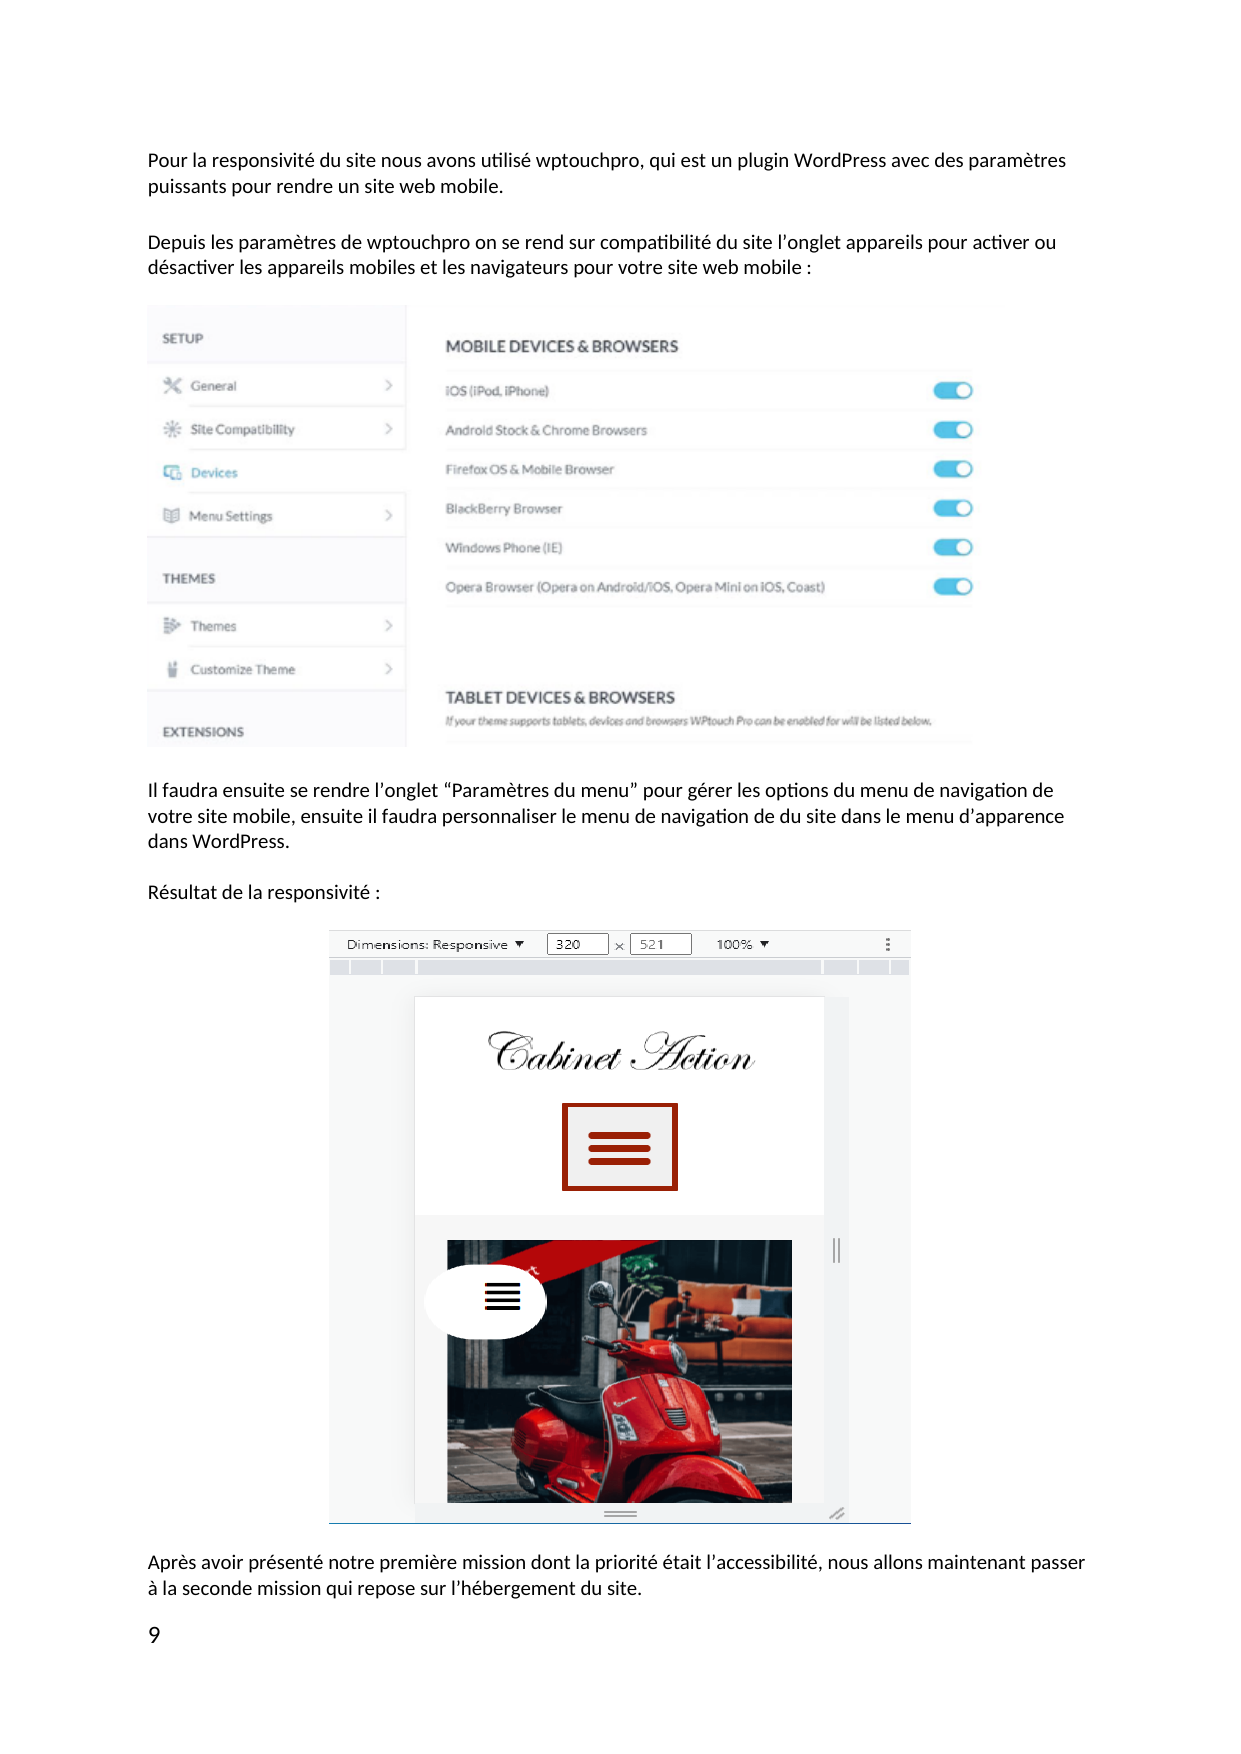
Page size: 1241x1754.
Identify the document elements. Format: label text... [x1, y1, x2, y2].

text Pour la responsivité du site nous avons utilisé wptouchpro, qui est un plugin WordPress avec des paramètres puissants pour rendre un site web mobile. [148, 148, 1093, 198]
picture [147, 305, 1005, 747]
picture [329, 930, 911, 1524]
text Résultat de la responsivité : [148, 879, 1093, 905]
text Depuis les paramètres de wptouchpro on se rend sur compatibilité du site l’onglet appareils pour activer ou désactiver les appareils mobiles et les navigateurs pour votre site web mobile : [148, 229, 1093, 280]
text Après avoir présenté notre première mission dont la priorité était l’accessibilité, nous allons maintenant passer à la seconde mission qui repose sur l’hébergement du site. [148, 1549, 1093, 1600]
text Il faudra ensuite se rendre l’onglet “Paramètres du menu” pour gérer les options du menu de navigation de votre site mobile, ensuite il faudra personnaliser le menu de navigation de du site dans le menu d’apparence dans WordPress. [148, 778, 1093, 854]
